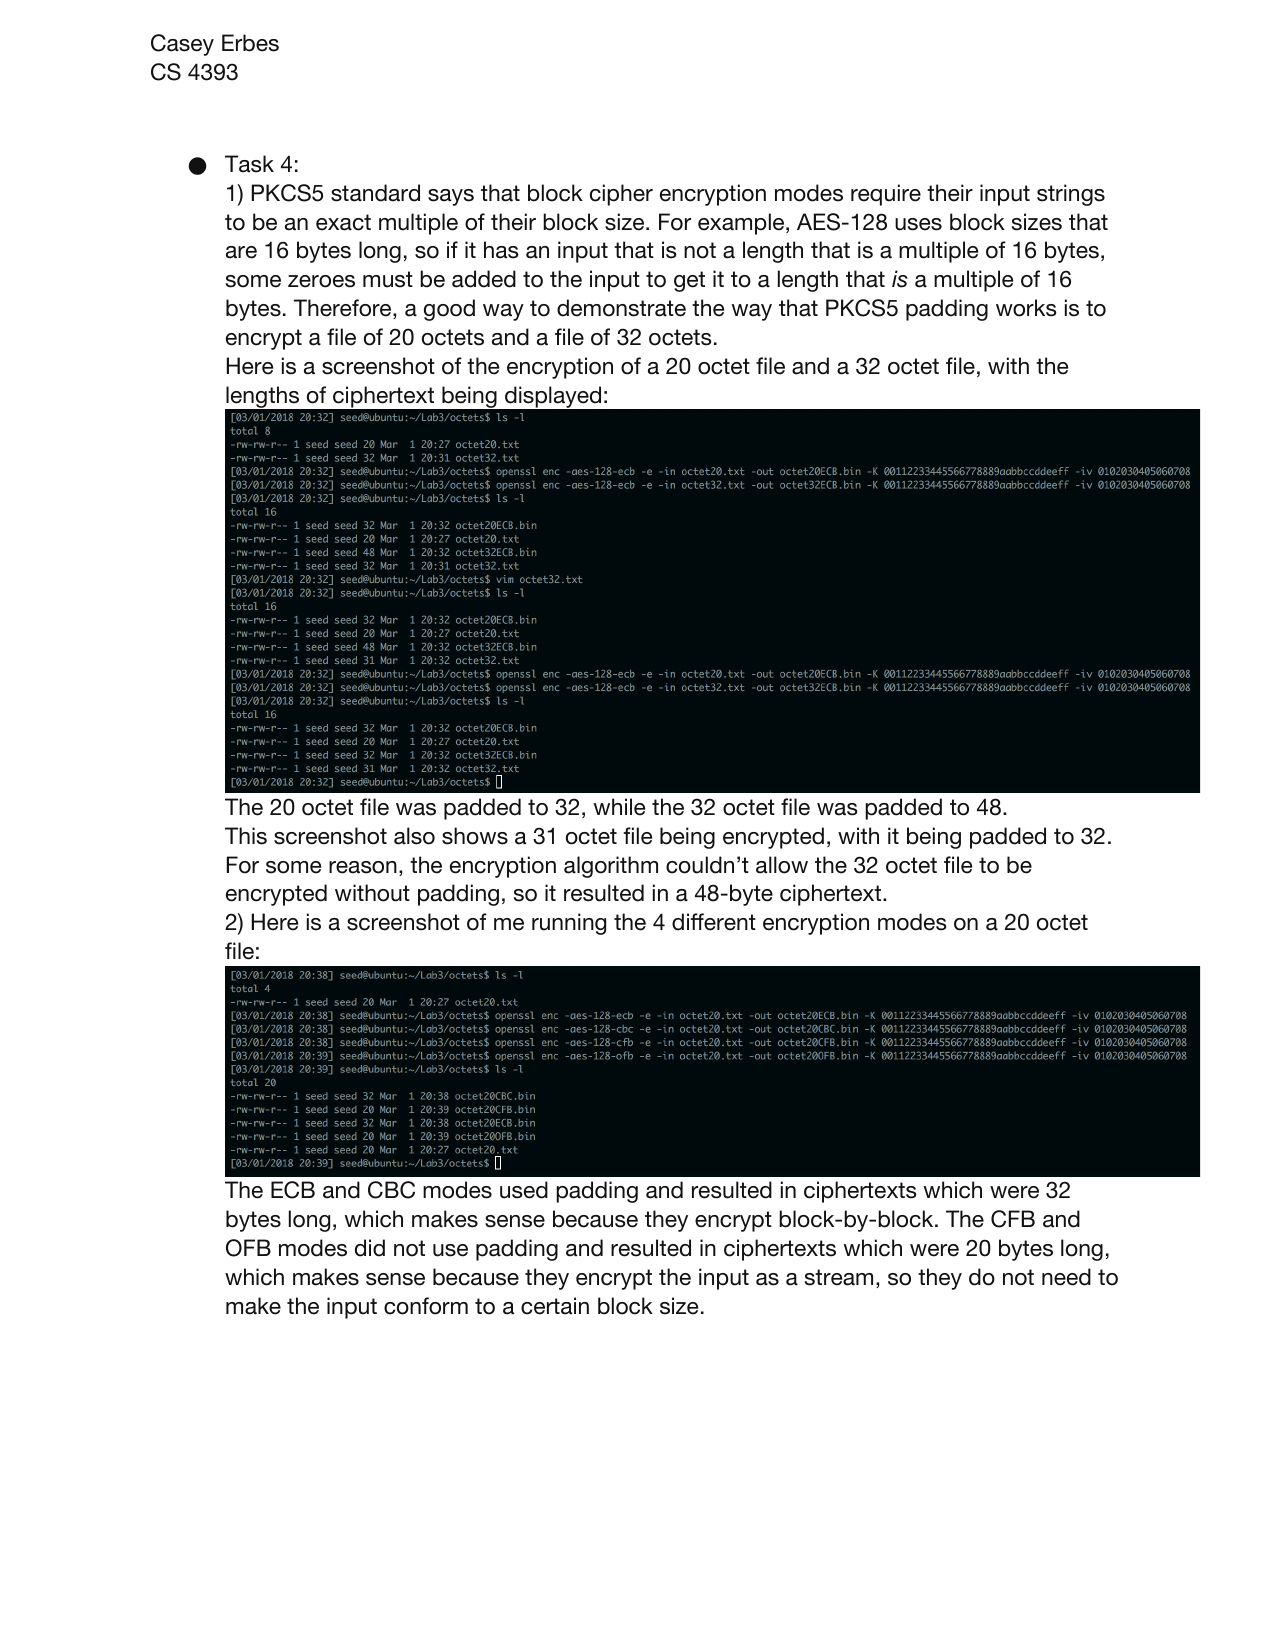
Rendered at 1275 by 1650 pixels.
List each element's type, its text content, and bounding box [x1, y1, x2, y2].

picture [225, 409, 1200, 793]
picture [225, 966, 1200, 1177]
